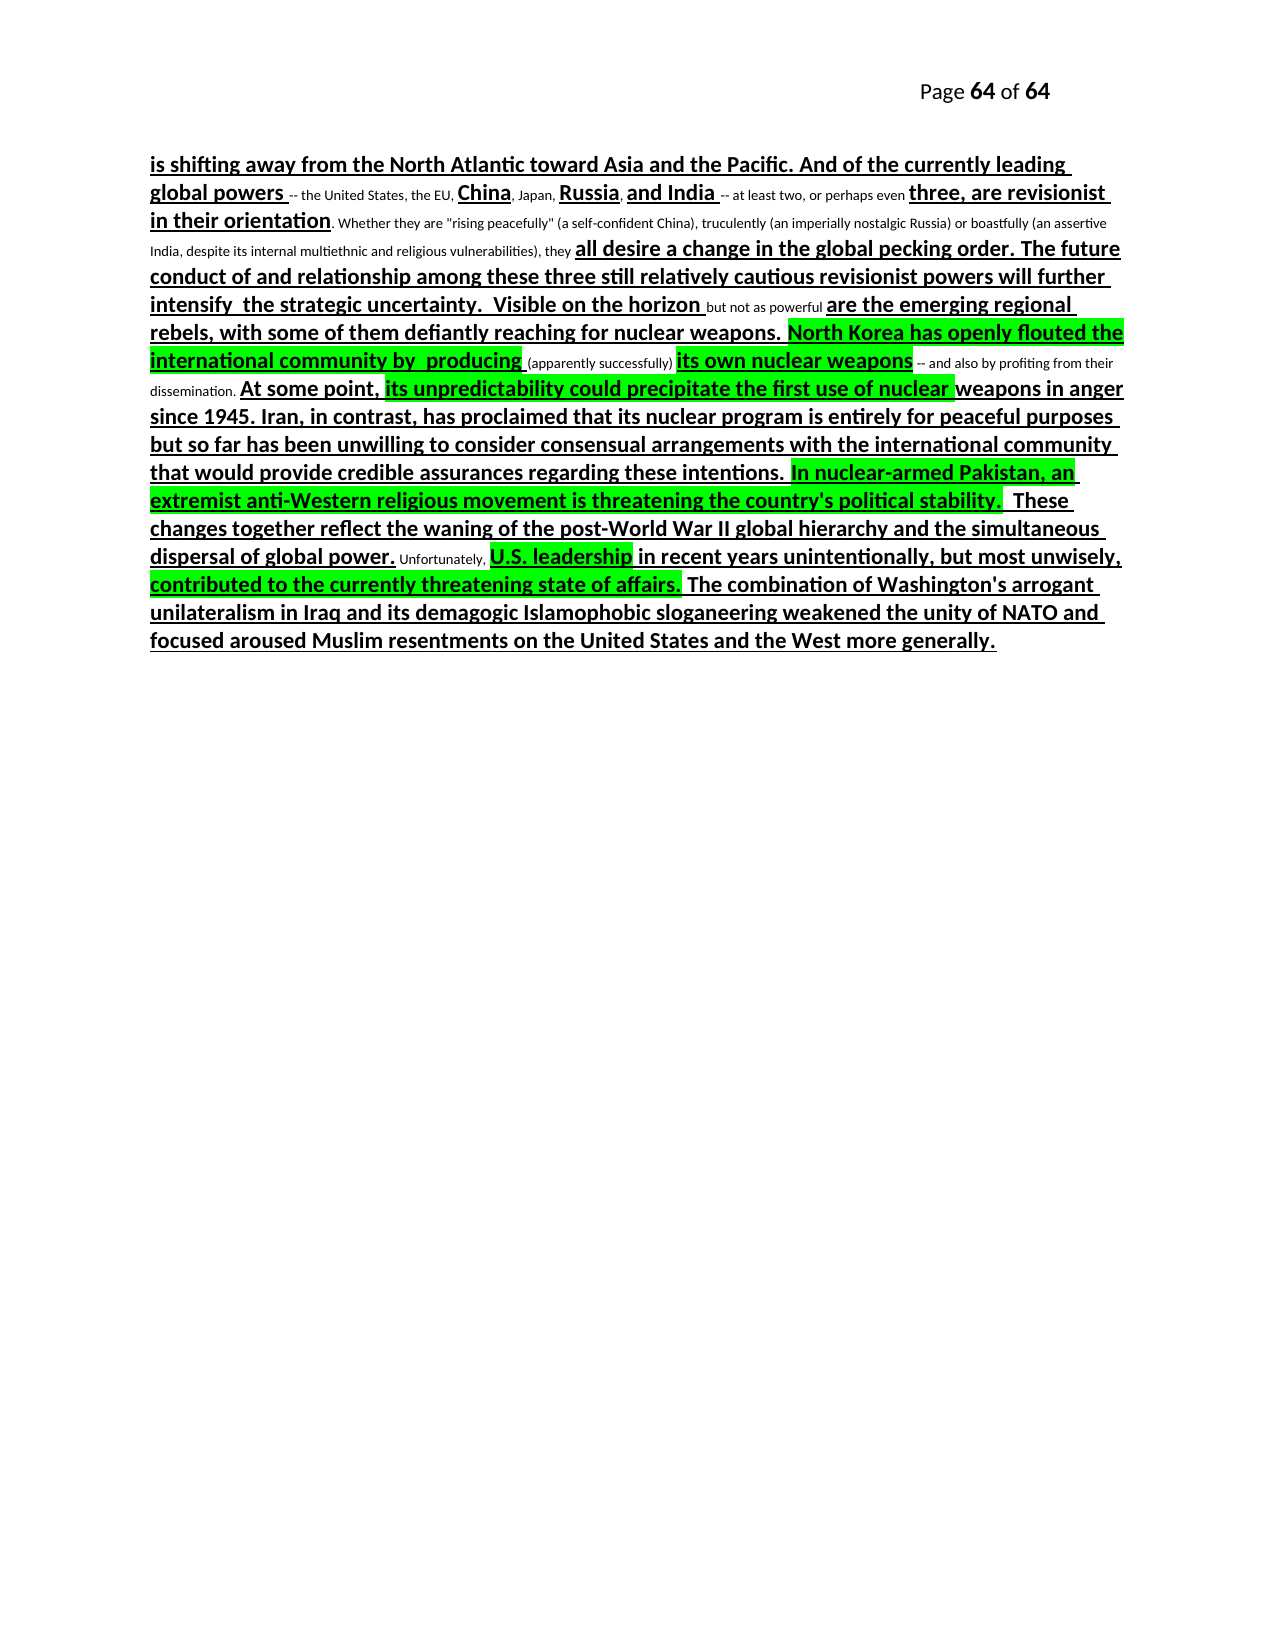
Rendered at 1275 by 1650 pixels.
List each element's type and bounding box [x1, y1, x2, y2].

text [150, 150, 1125, 654]
